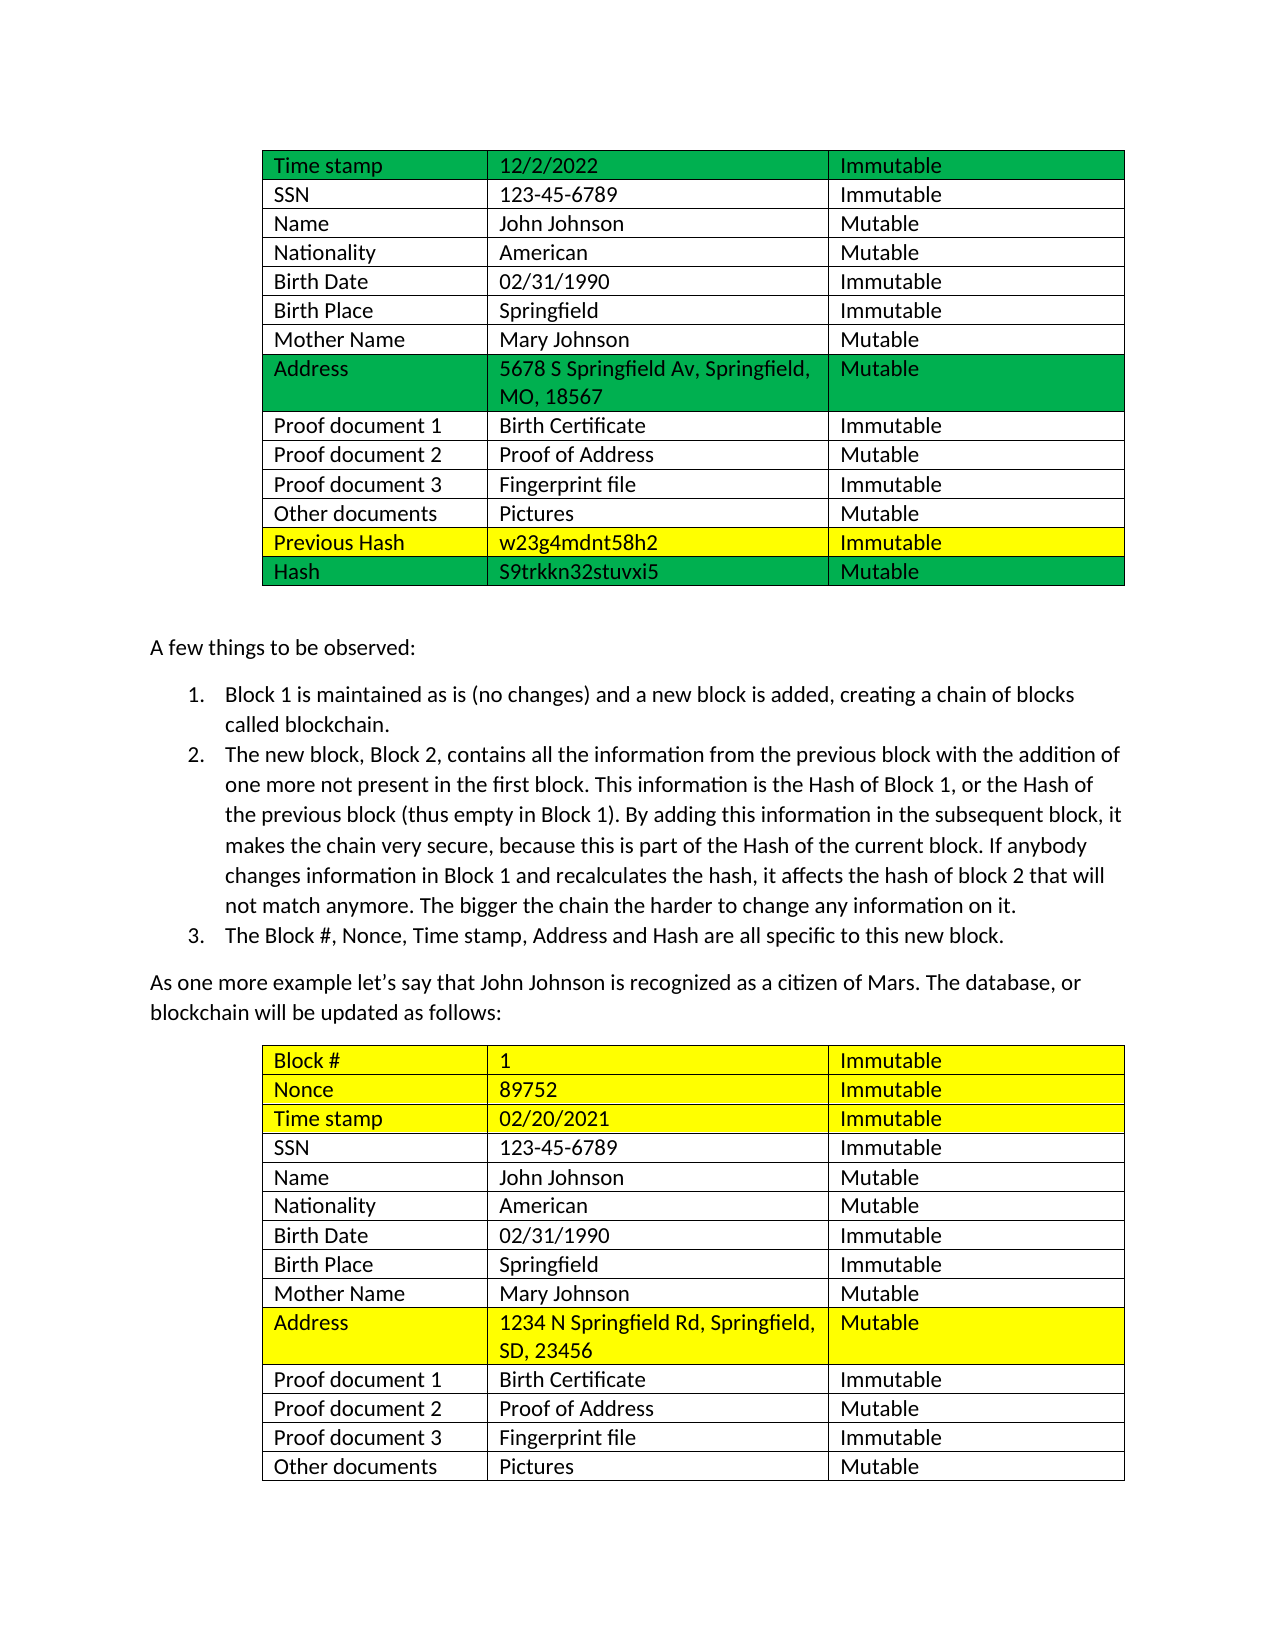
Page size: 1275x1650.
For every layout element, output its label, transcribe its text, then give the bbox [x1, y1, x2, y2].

table_cell Birth Place [263, 296, 487, 324]
table_cell Proof document 3 [263, 470, 487, 498]
table_cell Springfield [488, 1250, 828, 1278]
table_cell 1234 N Springfield Rd, Springfield, SD, 23456 [488, 1308, 828, 1364]
table_cell Springfield [488, 296, 828, 324]
table_cell Other documents [263, 1452, 487, 1480]
table_cell Immutable [829, 267, 1124, 295]
table_header 1 [488, 1046, 828, 1074]
table_cell Immutable [829, 151, 1124, 179]
table_cell Proof of Address [488, 1394, 828, 1422]
table_cell 02/20/2021 [488, 1105, 828, 1132]
table_cell 123-45-6789 [488, 1134, 828, 1162]
table_cell Nonce [263, 1075, 487, 1103]
table_cell Previous Hash [263, 528, 487, 556]
table_cell Proof document 3 [263, 1423, 487, 1451]
table_cell Mutable [829, 209, 1124, 237]
table_cell Hash [263, 557, 487, 585]
table_cell Other documents [263, 499, 487, 527]
table_cell Mary Johnson [488, 325, 828, 353]
table_cell SSN [263, 1134, 487, 1162]
table_cell Birth Certificate [488, 1365, 828, 1393]
list The Block #, Nonce, Time stamp, Address and Hash are all specific to this new block. [187, 921, 1125, 949]
table_cell Nationality [263, 238, 487, 266]
table_cell American [488, 238, 828, 266]
table_cell Mutable [829, 557, 1124, 585]
table_cell 02/31/1990 [488, 267, 828, 295]
table_cell Proof document 1 [263, 1365, 487, 1393]
table_cell John Johnson [488, 1163, 828, 1191]
table_cell Mutable [829, 355, 1124, 411]
table_cell Mutable [829, 1163, 1124, 1191]
table_cell Immutable [829, 1250, 1124, 1278]
table_cell Mutable [829, 441, 1124, 469]
table_cell 5678 S Springfield Av, Springfield, MO, 18567 [488, 355, 828, 411]
table_cell 89752 [488, 1075, 828, 1103]
table_cell 123-45-6789 [488, 180, 828, 208]
table_cell Birth Date [263, 267, 487, 295]
table_cell Birth Date [263, 1221, 487, 1249]
table_cell Proof document 2 [263, 1394, 487, 1422]
list The new block, Block 2, contains all the information from the previous block with the addition of one more not present in the first block. This information is the Hash of Block 1, or the Hash of the previous block (thus empty in Block 1). By adding this information in the subsequent block, it makes the chain very secure, because this is part of the Hash of the current block. If anybody changes information in Block 1 and recalculates the hash, it affects the hash of block 2 that will not match anymore. The bigger the chain the harder to change any information on it. [187, 740, 1125, 919]
table_cell Name [263, 209, 487, 237]
table_cell Mary Johnson [488, 1279, 828, 1307]
table_cell Fingerprint file [488, 470, 828, 498]
table_cell Proof of Address [488, 441, 828, 469]
table_cell Immutable [829, 412, 1124, 439]
table_cell Immutable [829, 180, 1124, 208]
table_header Block # [263, 1046, 487, 1074]
table_cell Mother Name [263, 1279, 487, 1307]
table_cell Fingerprint file [488, 1423, 828, 1451]
table_cell Time stamp [263, 1105, 487, 1132]
table_cell w23g4mdnt58h2 [488, 528, 828, 556]
table_cell Mutable [829, 499, 1124, 527]
table_cell Birth Place [263, 1250, 487, 1278]
table_cell Immutable [829, 528, 1124, 556]
table_cell Time stamp [263, 151, 487, 179]
table_header Immutable [829, 1046, 1124, 1074]
table_cell American [488, 1192, 828, 1220]
table_cell Mother Name [263, 325, 487, 353]
table_cell Mutable [829, 1279, 1124, 1307]
table_cell John Johnson [488, 209, 828, 237]
table_cell Mutable [829, 1192, 1124, 1220]
table_cell Immutable [829, 1423, 1124, 1451]
table_cell Immutable [829, 470, 1124, 498]
table_cell Nationality [263, 1192, 487, 1220]
table_cell Name [263, 1163, 487, 1191]
table_cell Mutable [829, 1394, 1124, 1422]
list Block 1 is maintained as is (no changes) and a new block is added, creating a chain of blocks called blockchain. [187, 680, 1125, 738]
table_cell Pictures [488, 1452, 828, 1480]
table_cell Mutable [829, 1308, 1124, 1364]
table_cell Address [263, 1308, 487, 1364]
table_cell Immutable [829, 296, 1124, 324]
table_cell Address [263, 355, 487, 411]
table_cell Mutable [829, 325, 1124, 353]
table_cell S9trkkn32stuvxi5 [488, 557, 828, 585]
table_cell Birth Certificate [488, 412, 828, 439]
table_cell Mutable [829, 238, 1124, 266]
table_cell SSN [263, 180, 487, 208]
table_cell Immutable [829, 1221, 1124, 1249]
table_cell Immutable [829, 1134, 1124, 1162]
table_cell Mutable [829, 1452, 1124, 1480]
table_cell Immutable [829, 1075, 1124, 1103]
table_cell 02/31/1990 [488, 1221, 828, 1249]
table_cell Immutable [829, 1105, 1124, 1132]
table_cell Proof document 1 [263, 412, 487, 439]
table_cell Pictures [488, 499, 828, 527]
text A few things to be observed: [150, 633, 1125, 661]
text As one more example let’s say that John Johnson is recognized as a citizen of Mars. The database, or blockchain will be updated as follows: [150, 968, 1125, 1026]
table_cell Immutable [829, 1365, 1124, 1393]
table_cell 12/2/2022 [488, 151, 828, 179]
table_cell Proof document 2 [263, 441, 487, 469]
